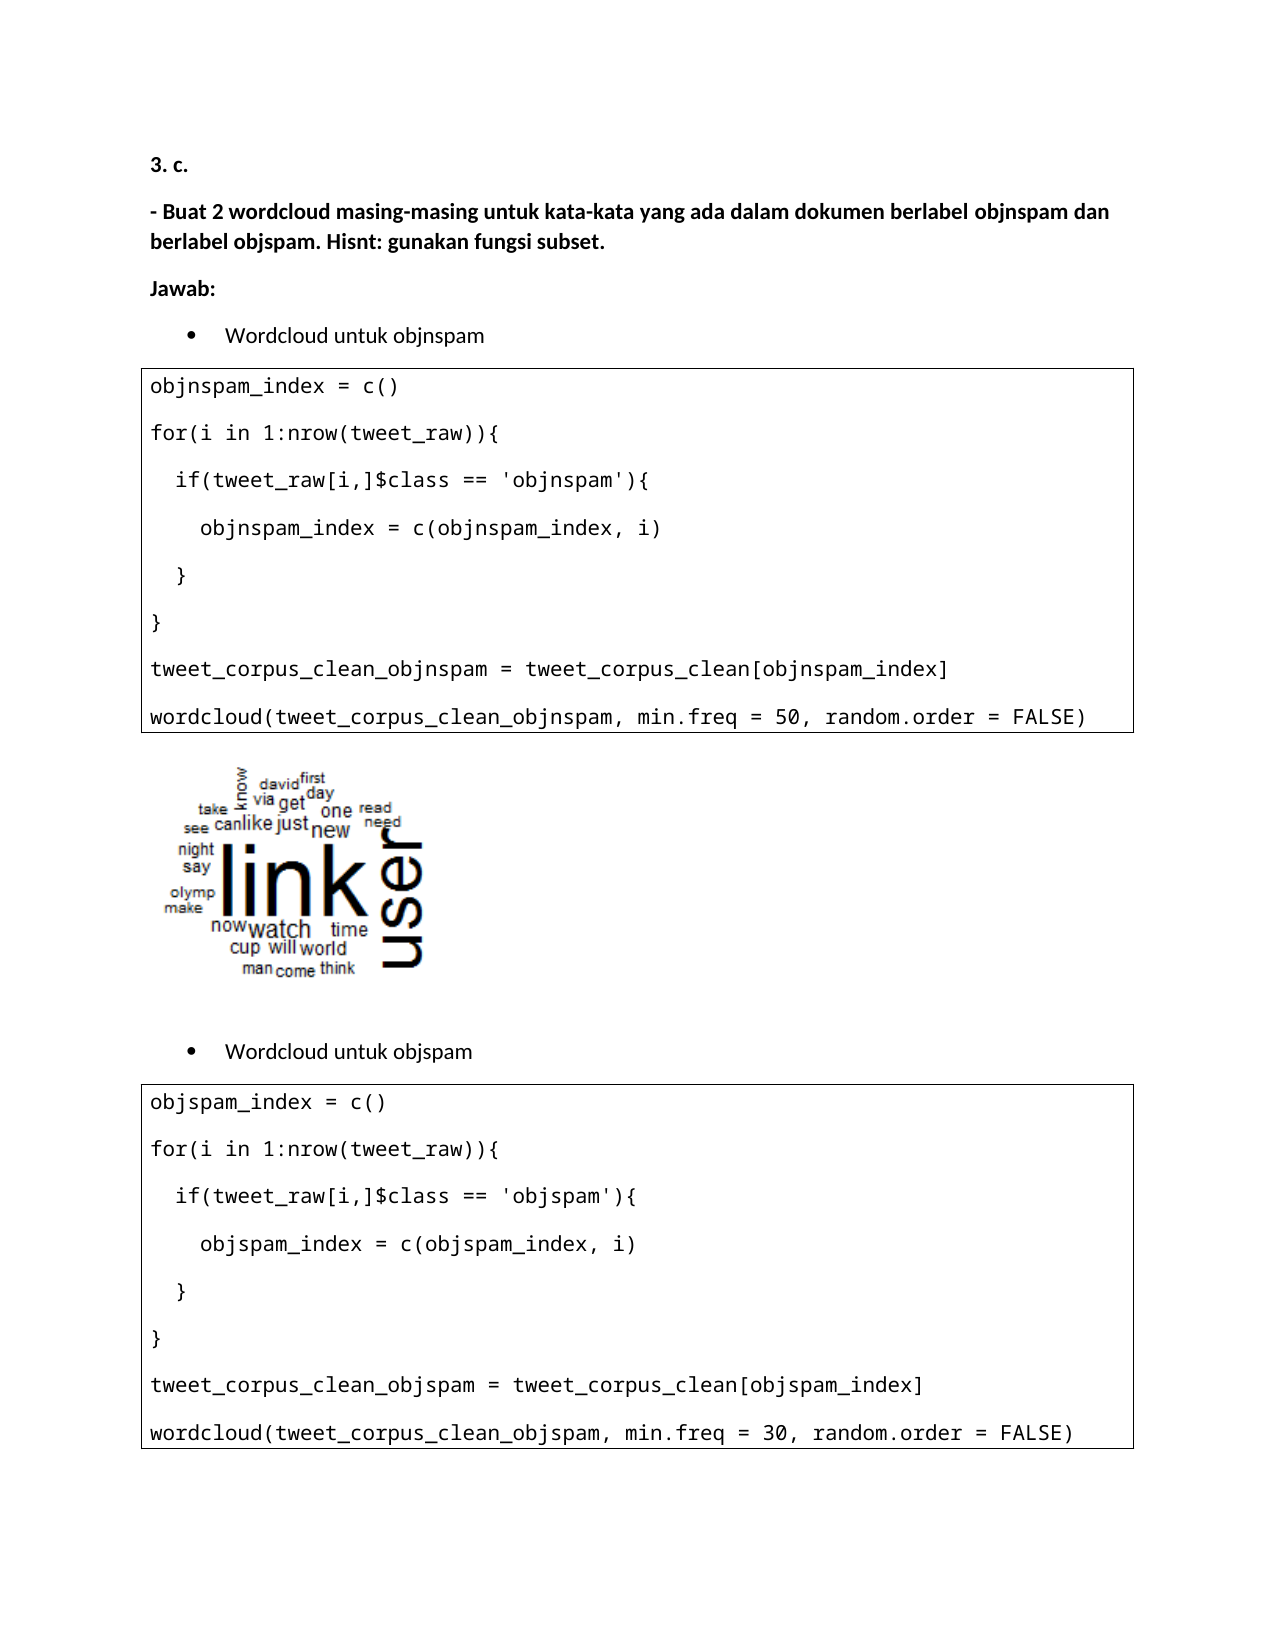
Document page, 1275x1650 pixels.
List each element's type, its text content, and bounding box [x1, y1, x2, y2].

text if(tweet_raw[i,]$class == 'objspam'){ [142, 1178, 1133, 1210]
list Wordcloud untuk objnspam [187, 321, 1125, 349]
text objspam_index = c() [142, 1085, 1133, 1115]
text objnspam_index = c() [142, 369, 1133, 399]
text } [142, 1273, 1133, 1304]
text } [142, 604, 1133, 636]
list Wordcloud untuk objspam [187, 1037, 1125, 1065]
text wordcloud(tweet_corpus_clean_objspam, min.freq = 30, random.order = FALSE) [142, 1415, 1133, 1448]
picture [150, 752, 444, 1018]
text objnspam_index = c(objnspam_index, i) [142, 509, 1133, 541]
text for(i in 1:nrow(tweet_raw)){ [142, 415, 1133, 447]
text if(tweet_raw[i,]$class == 'objnspam'){ [142, 462, 1133, 494]
text Jawab: [150, 274, 1125, 302]
text wordcloud(tweet_corpus_clean_objnspam, min.freq = 50, random.order = FALSE) [142, 699, 1133, 732]
text 3. c. [150, 150, 1125, 178]
text tweet_corpus_clean_objnspam = tweet_corpus_clean[objnspam_index] [142, 651, 1133, 683]
text for(i in 1:nrow(tweet_raw)){ [142, 1131, 1133, 1162]
text objspam_index = c(objspam_index, i) [142, 1226, 1133, 1257]
text } [142, 557, 1133, 588]
text - Buat 2 wordcloud masing-masing untuk kata-kata yang ada dalam dokumen berlabel objnspam dan berlabel objspam. Hisnt: gunakan fungsi subset. [150, 197, 1125, 255]
text } [142, 1320, 1133, 1352]
text tweet_corpus_clean_objspam = tweet_corpus_clean[objspam_index] [142, 1367, 1133, 1399]
